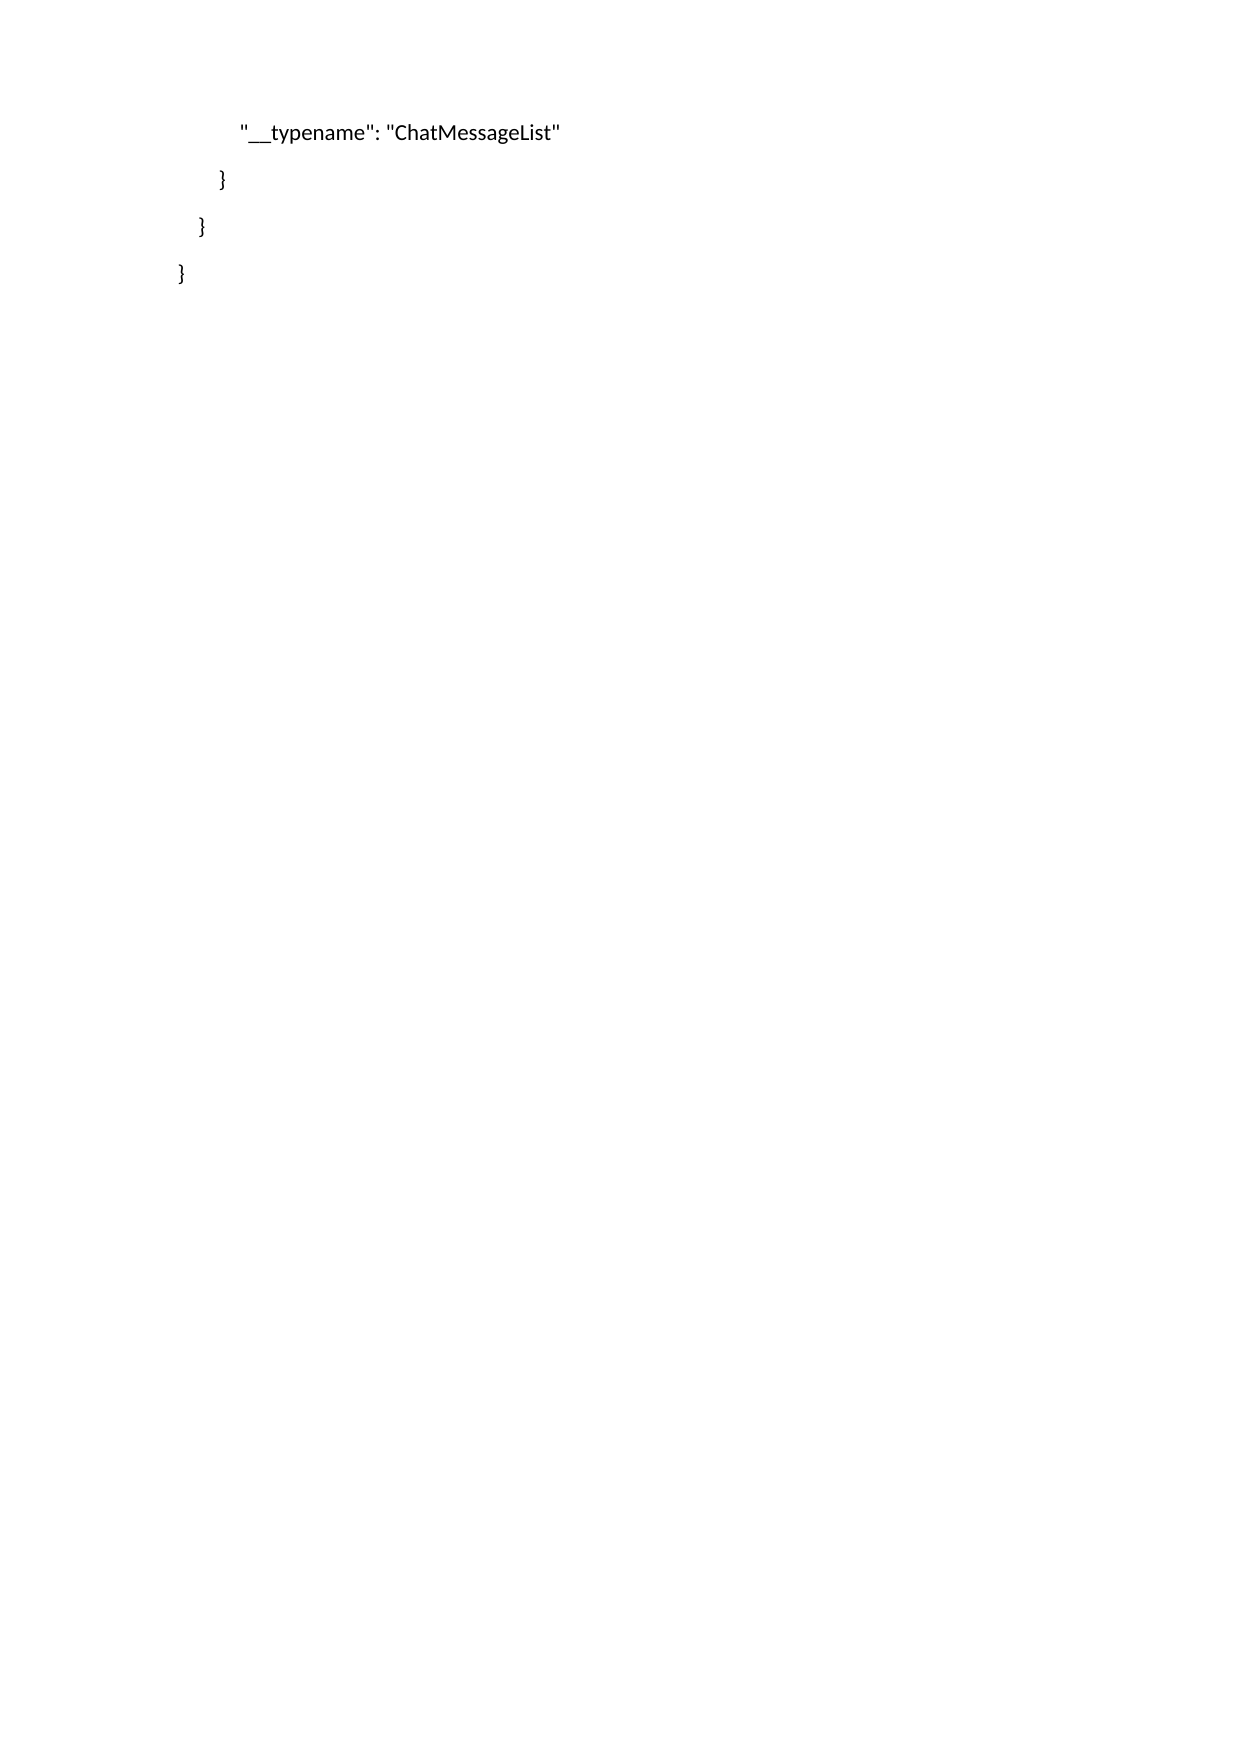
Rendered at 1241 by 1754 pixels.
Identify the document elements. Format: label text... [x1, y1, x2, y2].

text } [177, 212, 1152, 240]
text "__typename": "ChatMessageList" [177, 118, 1152, 146]
text } [177, 259, 1152, 287]
text } [177, 165, 1152, 193]
